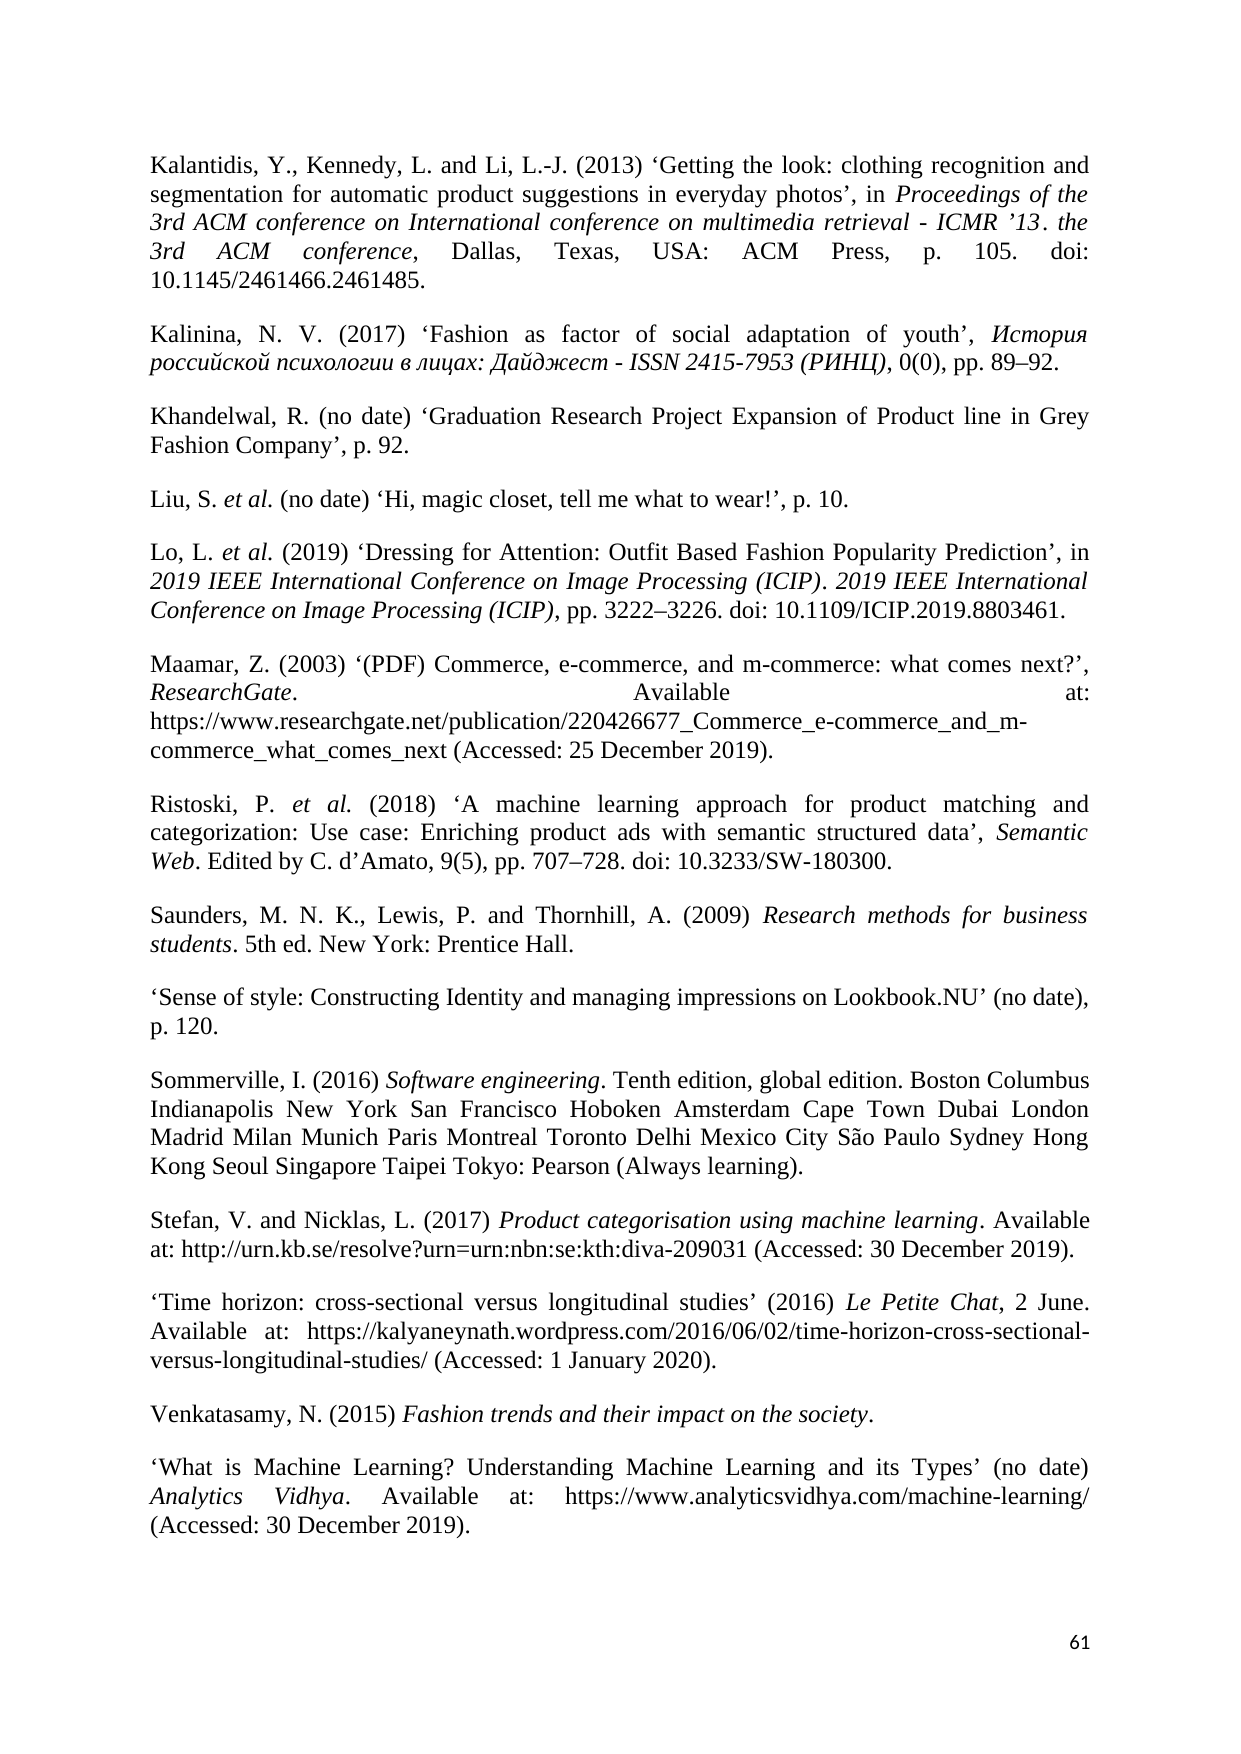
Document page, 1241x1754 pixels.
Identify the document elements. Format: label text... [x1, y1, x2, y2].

text Saunders, M. N. K., Lewis, P. and Thornhill, A. (2009) Research methods for business students. 5th ed. New York: Prentice Hall. [150, 900, 1090, 957]
text Ristoski, P. et al. (2018) ‘A machine learning approach for product matching and categorization: Use case: Enriching product ads with semantic structured data’, Semantic Web. Edited by C. d’Amato, 9(5), pp. 707–728. doi: 10.3233/SW-180300. [150, 789, 1090, 875]
text Kalantidis, Y., Kennedy, L. and Li, L.-J. (2013) ‘Getting the look: clothing recognition and segmentation for automatic product suggestions in everyday photos’, in Proceedings of the 3rd ACM conference on International conference on multimedia retrieval - ICMR ’13. the 3rd ACM conference, Dallas, Texas, USA: ACM Press, p. 105. doi: 10.1145/2461466.2461485. [150, 150, 1090, 294]
text ‘What is Machine Learning? Understanding Machine Learning and its Types’ (no date) Analytics Vidhya. Available at: https://www.analyticsvidhya.com/machine-learning/ (Accessed: 30 December 2019). [150, 1452, 1090, 1539]
text Maamar, Z. (2003) ‘(PDF) Commerce, e-commerce, and m-commerce: what comes next?’, ResearchGate. Available at: https://www.researchgate.net/publication/220426677_Commerce_e-commerce_and_m-commerce_what_comes_next (Accessed: 25 December 2019). [150, 649, 1090, 764]
text ‘Sense of style: Constructing Identity and managing impressions on Lookbook.NU’ (no date), p. 120. [150, 982, 1090, 1040]
text Stefan, V. and Nicklas, L. (2017) Product categorisation using machine learning. Available at: http://urn.kb.se/resolve?urn=urn:nbn:se:kth:diva-209031 (Accessed: 30 December 2019). [150, 1205, 1090, 1262]
text Liu, S. et al. (no date) ‘Hi, magic closet, tell me what to wear!’, p. 10. [150, 484, 1090, 512]
text Kalinina, N. V. (2017) ‘Fashion as factor of social adaptation of youth’, История российской психологии в лицах: Дайджест - ISSN 2415-7953 (РИНЦ), 0(0), pp. 89–92. [150, 319, 1090, 376]
text Venkatasamy, N. (2015) Fashion trends and their impact on the society. [150, 1399, 1090, 1427]
text Sommerville, I. (2016) Software engineering. Tenth edition, global edition. Boston Columbus Indianapolis New York San Francisco Hoboken Amsterdam Cape Town Dubai London Madrid Milan Munich Paris Montreal Toronto Delhi Mexico City São Paulo Sydney Hong Kong Seoul Singapore Taipei Tokyo: Pearson (Always learning). [150, 1065, 1090, 1180]
text ‘Time horizon: cross-sectional versus longitudinal studies’ (2016) Le Petite Chat, 2 June. Available at: https://kalyaneynath.wordpress.com/2016/06/02/time-horizon-cross-sectional-versus-longitudinal-studies/ (Accessed: 1 January 2020). [150, 1287, 1090, 1374]
text Lo, L. et al. (2019) ‘Dressing for Attention: Outfit Based Fashion Popularity Prediction’, in 2019 IEEE International Conference on Image Processing (ICIP). 2019 IEEE International Conference on Image Processing (ICIP), pp. 3222–3226. doi: 10.1109/ICIP.2019.8803461. [150, 537, 1090, 624]
text Khandelwal, R. (no date) ‘Graduation Research Project Expansion of Product line in Grey Fashion Company’, p. 92. [150, 401, 1090, 459]
